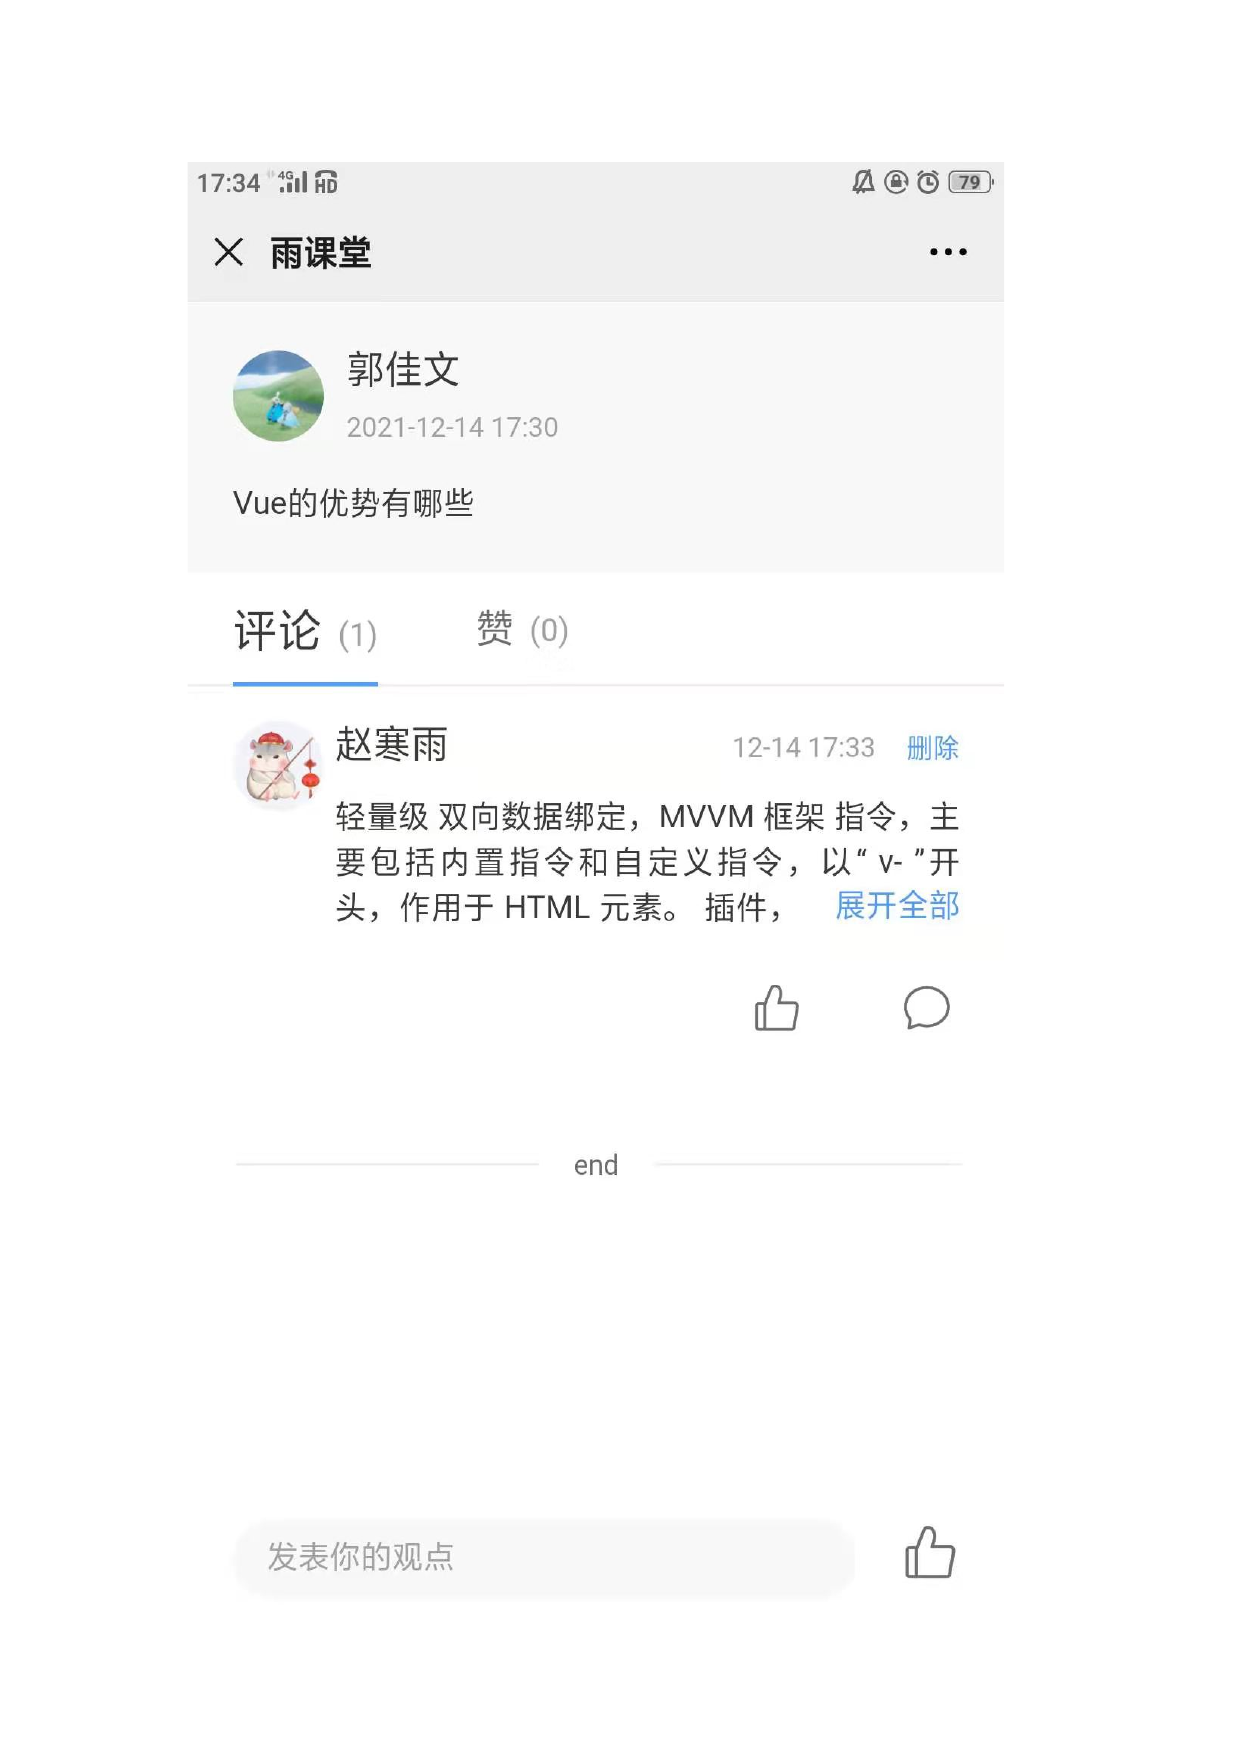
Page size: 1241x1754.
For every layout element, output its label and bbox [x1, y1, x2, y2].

picture [187, 162, 1005, 1614]
